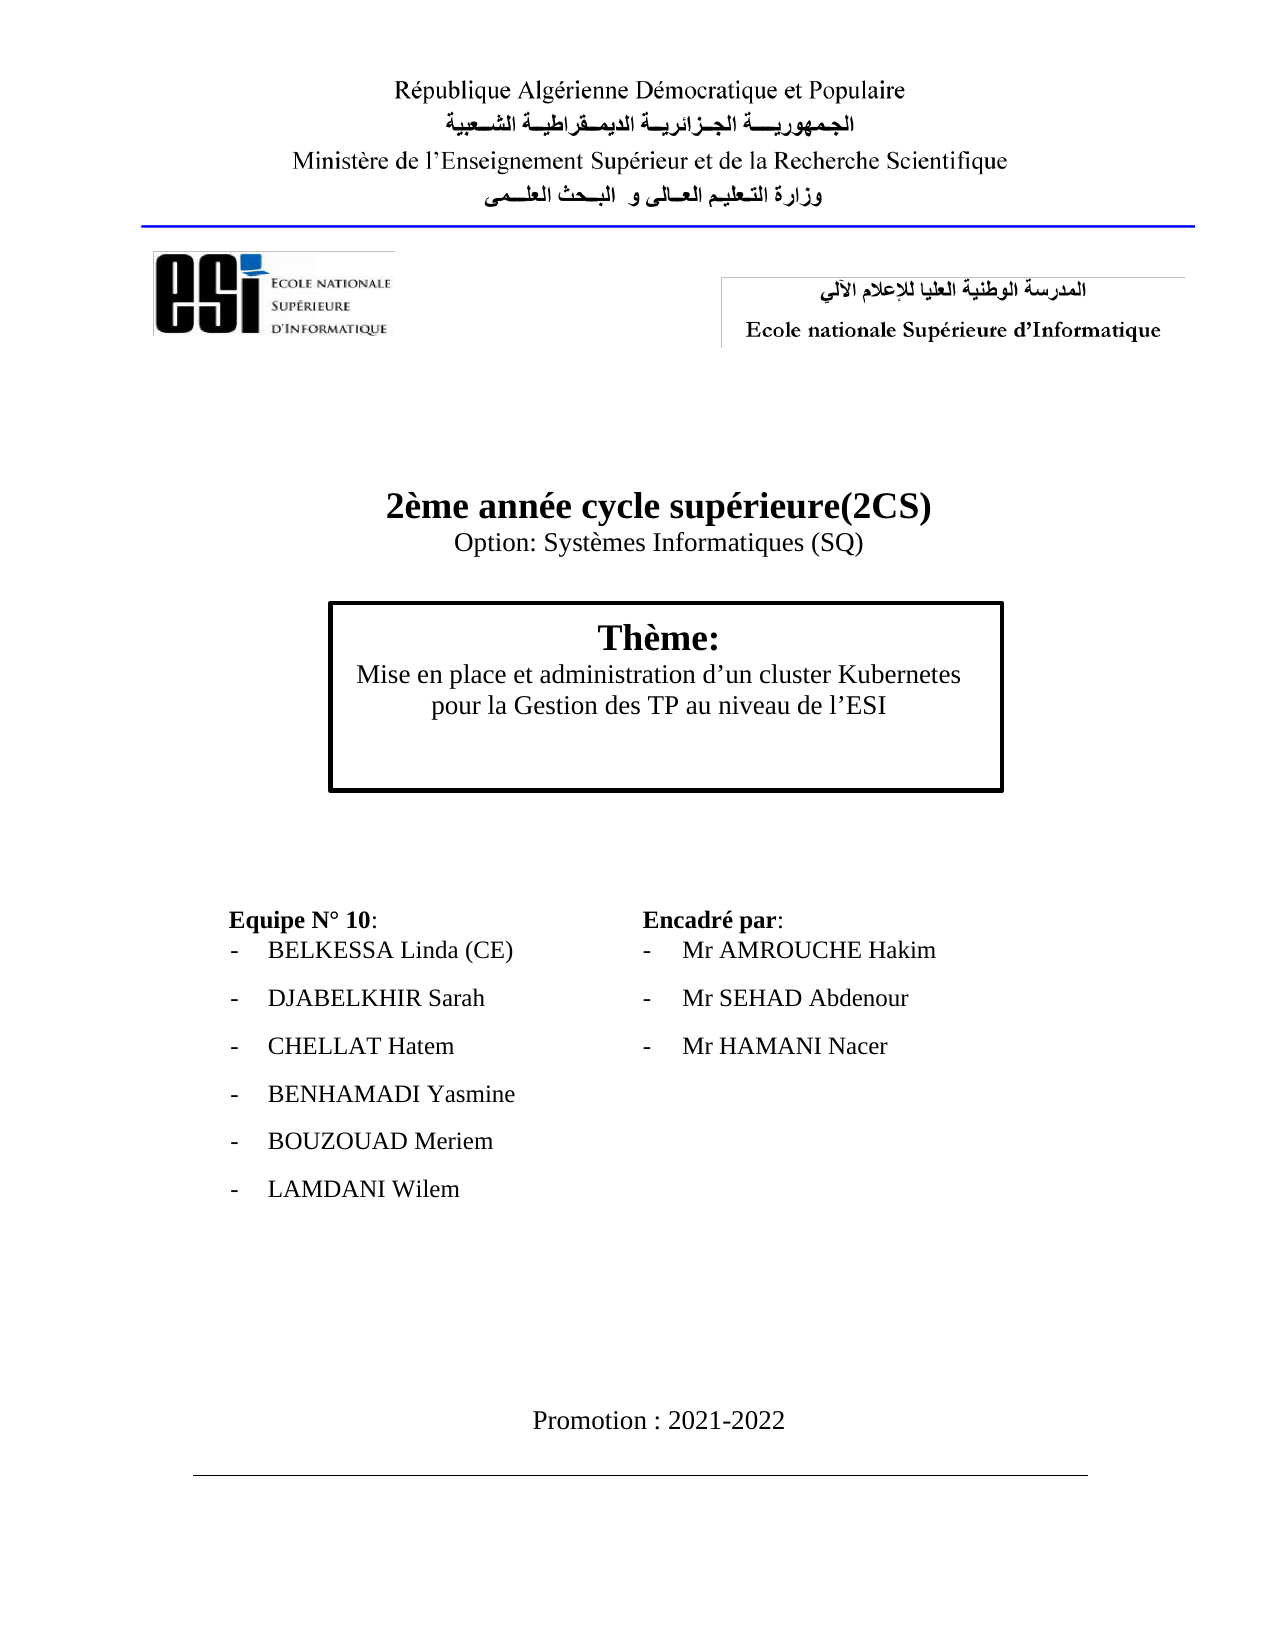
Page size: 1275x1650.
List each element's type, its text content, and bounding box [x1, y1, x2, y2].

list DJABELKHIR Sarah - Mr SEHAD Abdenour [230, 983, 1125, 1012]
list BOUZOUAD Meriem [230, 1126, 1125, 1155]
text Equipe N° 10: Encadré par: [193, 905, 1125, 934]
list CHELLAT Hatem - Mr HAMANI Nacer [230, 1031, 1125, 1060]
text 2ème année cycle supérieure(2CS) [193, 483, 1125, 527]
text pour la Gestion des TP au niveau de l’ESI [193, 689, 1125, 721]
list BELKESSA Linda (CE) - Mr AMROUCHE Hakim [230, 936, 1125, 964]
text Option: Systèmes Informatiques (SQ) [193, 527, 1125, 558]
list LAMDANI Wilem [230, 1174, 1125, 1203]
list BENHAMADI Yasmine [230, 1079, 1125, 1107]
picture [122, 68, 1195, 383]
text Promotion : 2021-2022 [193, 1404, 1125, 1435]
text Mise en place et administration d’un cluster Kubernetes [193, 658, 1125, 689]
text Thème: [193, 615, 1125, 658]
